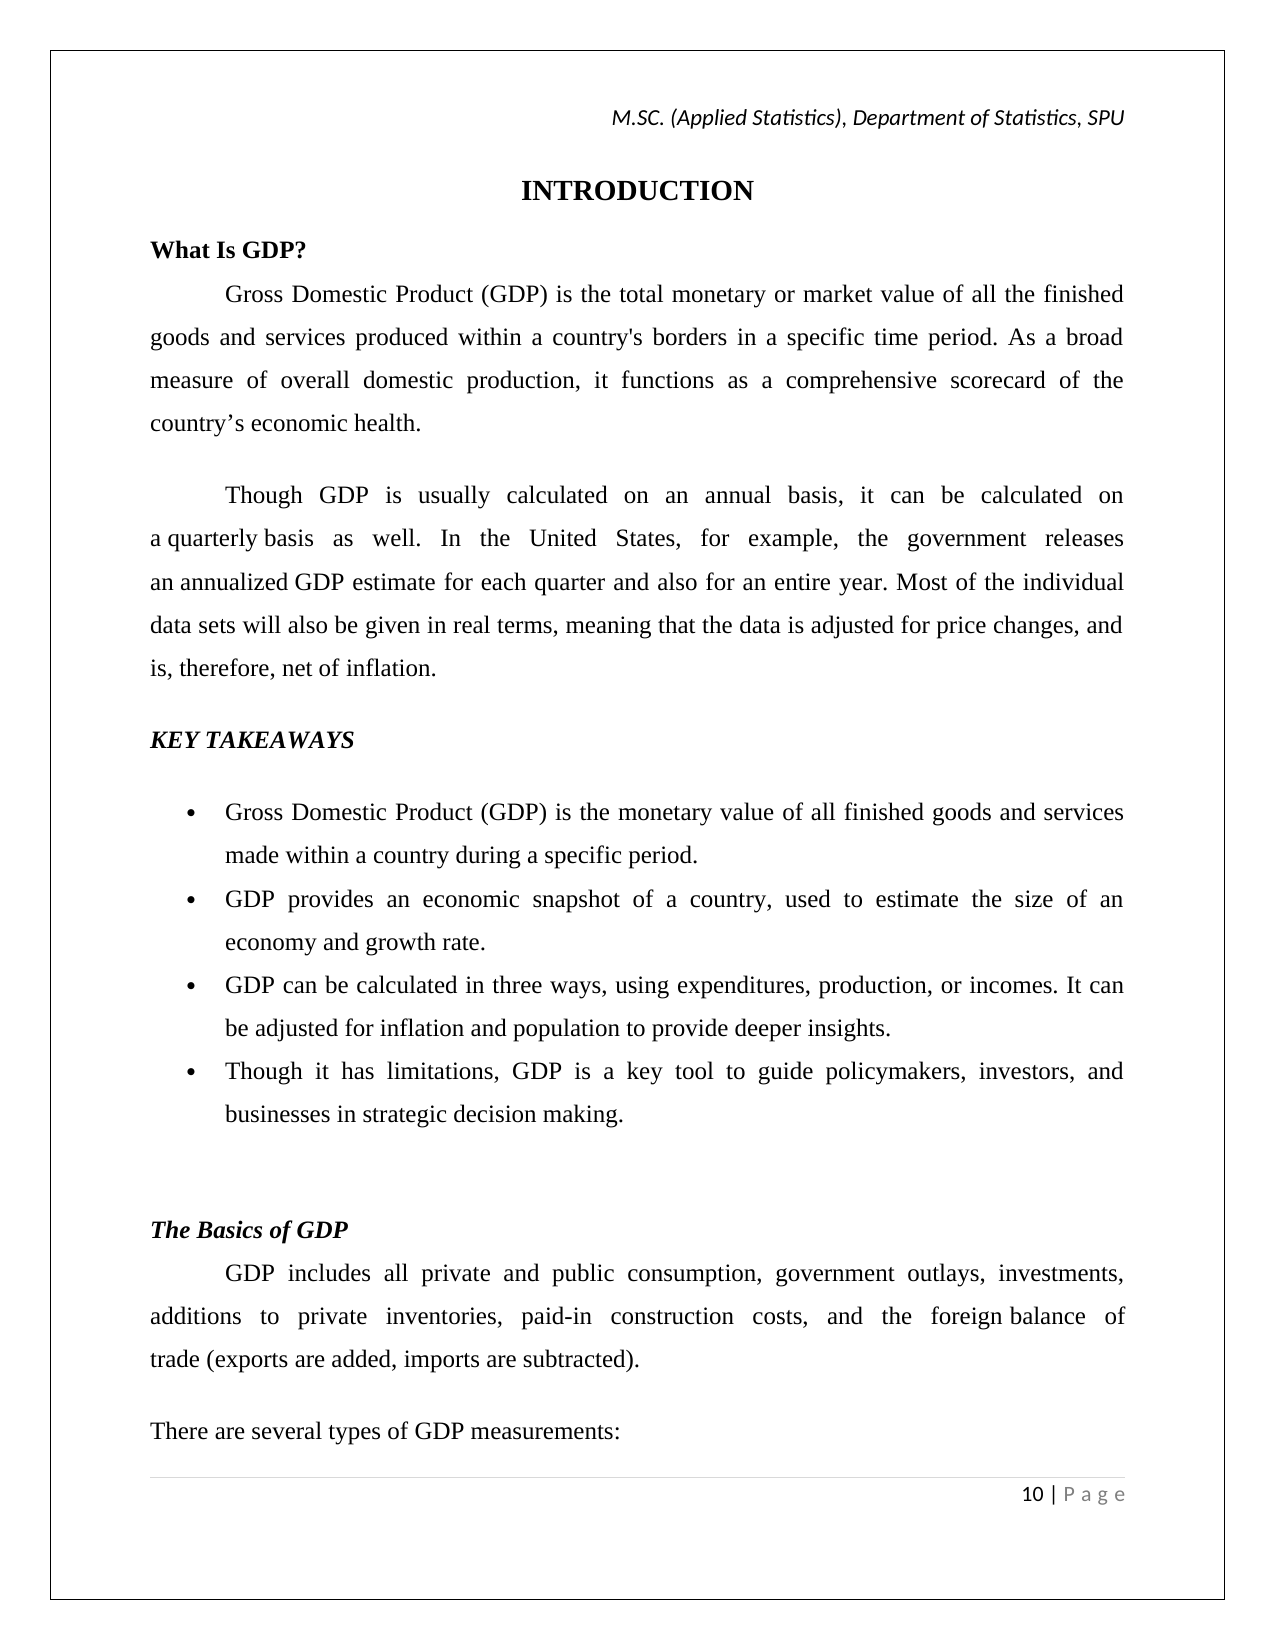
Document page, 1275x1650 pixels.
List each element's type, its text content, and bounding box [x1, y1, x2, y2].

subtitle The Basics of GDP [150, 1215, 1125, 1243]
subtitle KEY TAKEAWAYS [150, 725, 1125, 754]
list Gross Domestic Product (GDP) is the monetary value of all finished goods and services made within a country during a specific period. [187, 797, 1125, 869]
text INTRODUCTION [150, 173, 1125, 206]
list GDP provides an economic snapshot of a country, used to estimate the size of an economy and growth rate. [187, 884, 1125, 956]
text Gross Domestic Product (GDP) is the total monetary or market value of all the finished goods and services produced within a country's borders in a specific time period. As a broad measure of overall domestic production, it functions as a comprehensive scorecard of the country’s economic health. [150, 279, 1125, 437]
text There are several types of GDP measurements: [150, 1416, 1125, 1445]
subtitle What Is GDP? [150, 236, 1125, 264]
list Though it has limitations, GDP is a key tool to guide policymakers, investors, and businesses in strategic decision making. [187, 1056, 1125, 1128]
text Though GDP is usually calculated on an annual basis, it can be calculated on a quarterly basis as well. In the United States, for example, the government releases an annualized GDP estimate for each quarter and also for an entire year. Most of the individual data sets will also be given in real terms, meaning that the data is adjusted for price changes, and is, therefore, net of inflation. [150, 480, 1125, 682]
text GDP includes all private and public consumption, government outlays, investments, additions to private inventories, paid-in construction costs, and the foreign balance of trade (exports are added, imports are subtracted). [150, 1258, 1125, 1373]
list GDP can be calculated in three ways, using expenditures, production, or incomes. It can be adjusted for inflation and population to provide deeper insights. [187, 970, 1125, 1042]
